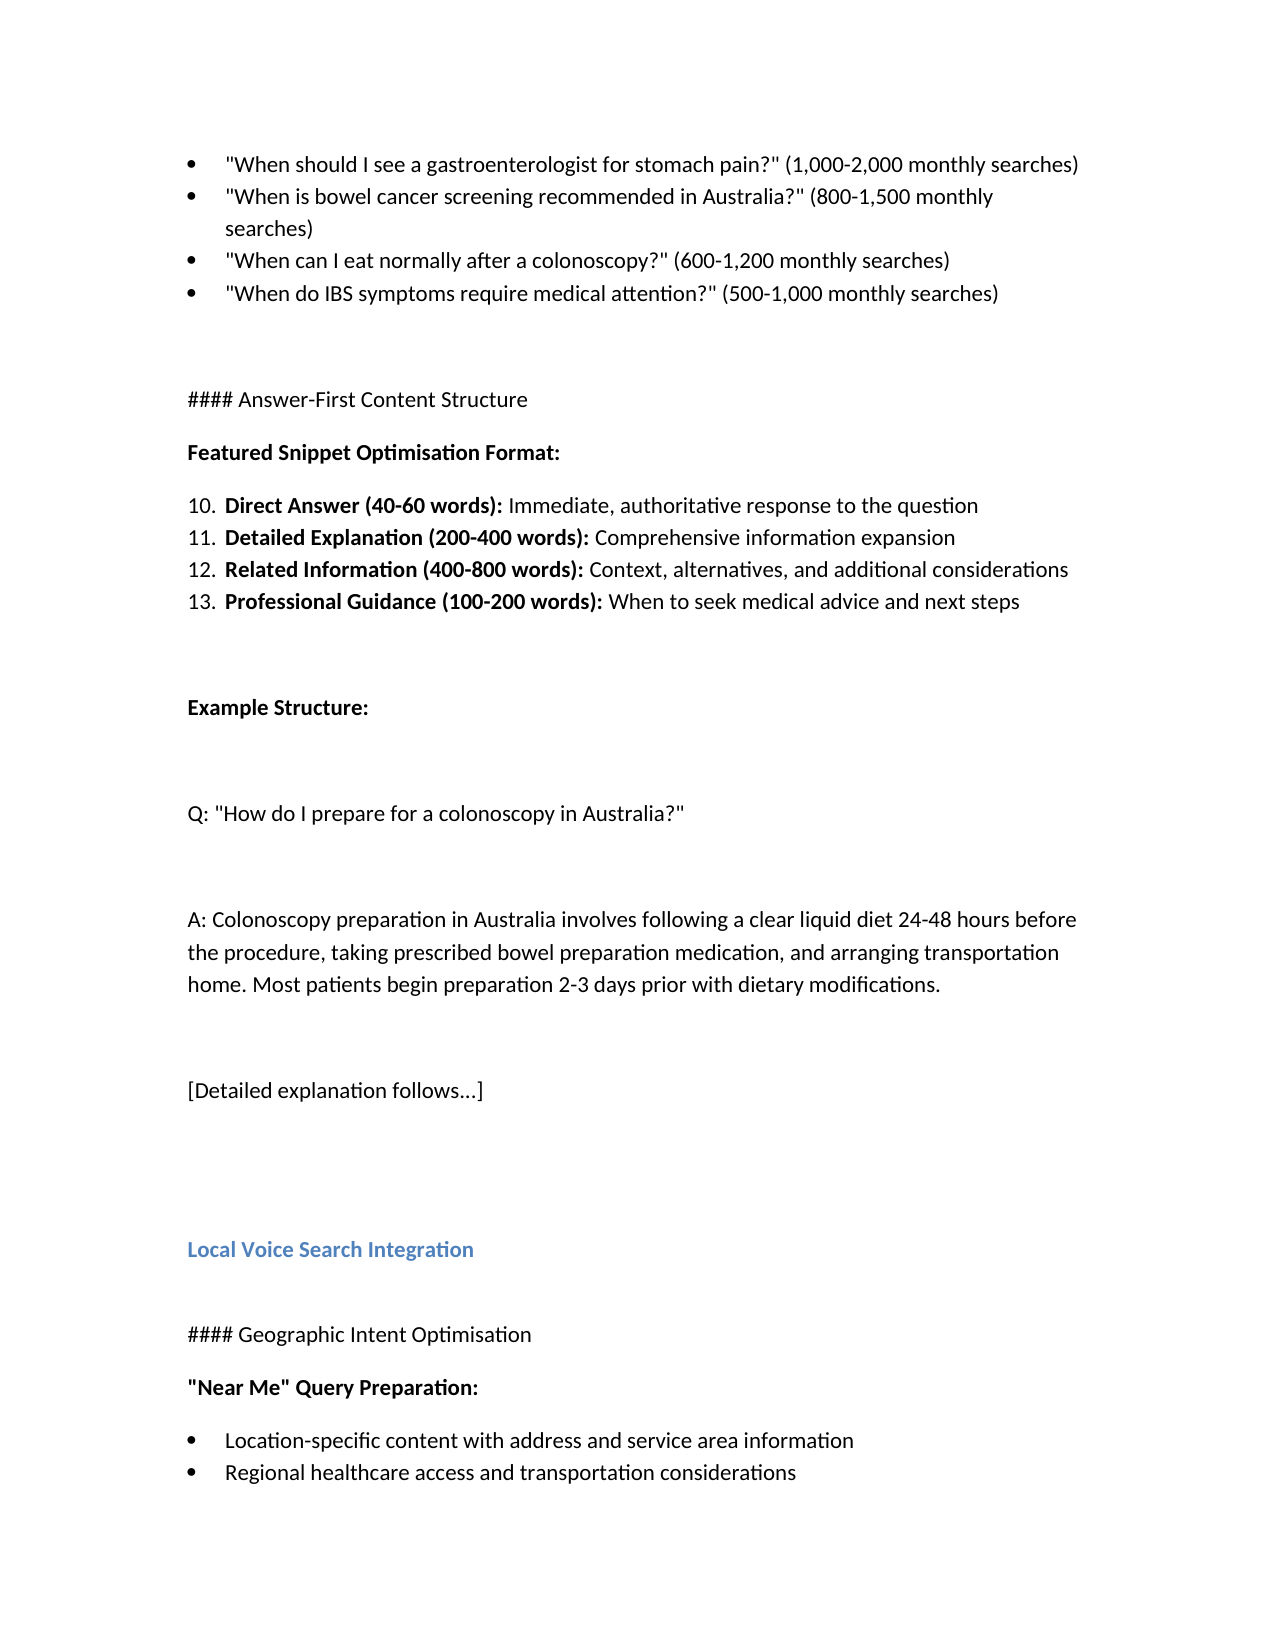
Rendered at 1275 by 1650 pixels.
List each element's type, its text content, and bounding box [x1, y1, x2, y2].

text #### Geographic Intent Optimisation [187, 1320, 1087, 1348]
subtitle Local Voice Search Integration [187, 1235, 1087, 1263]
list "When do IBS symptoms require medical attention?" (500-1,000 monthly searches) [187, 279, 1087, 307]
list Detailed Explanation (200-400 words): Comprehensive information expansion [187, 523, 1087, 551]
text Q: "How do I prepare for a colonoscopy in Australia?" [187, 799, 1087, 827]
list Professional Guidance (100-200 words): When to seek medical advice and next steps [187, 587, 1087, 615]
list Direct Answer (40-60 words): Immediate, authoritative response to the question [187, 491, 1087, 519]
text Example Structure: [187, 693, 1087, 721]
list "When can I eat normally after a colonoscopy?" (600-1,200 monthly searches) [187, 247, 1087, 274]
list Related Information (400-800 words): Context, alternatives, and additional considerations [187, 555, 1087, 583]
list "When should I see a gastroenterologist for stomach pain?" (1,000-2,000 monthly searches) [187, 150, 1087, 178]
text Featured Snippet Optimisation Format: [187, 438, 1087, 466]
list Location-specific content with address and service area information [187, 1426, 1087, 1454]
text [Detailed explanation follows...] [187, 1076, 1087, 1104]
list "When is bowel cancer screening recommended in Australia?" (800-1,500 monthly searches) [187, 182, 1087, 242]
list Regional healthcare access and transportation considerations [187, 1458, 1087, 1486]
text A: Colonoscopy preparation in Australia involves following a clear liquid diet 24-48 hours before the procedure, taking prescribed bowel preparation medication, and arranging transportation home. Most patients begin preparation 2-3 days prior with dietary modifications. [187, 906, 1087, 998]
text "Near Me" Query Preparation: [187, 1373, 1087, 1401]
text #### Answer-First Content Structure [187, 385, 1087, 413]
